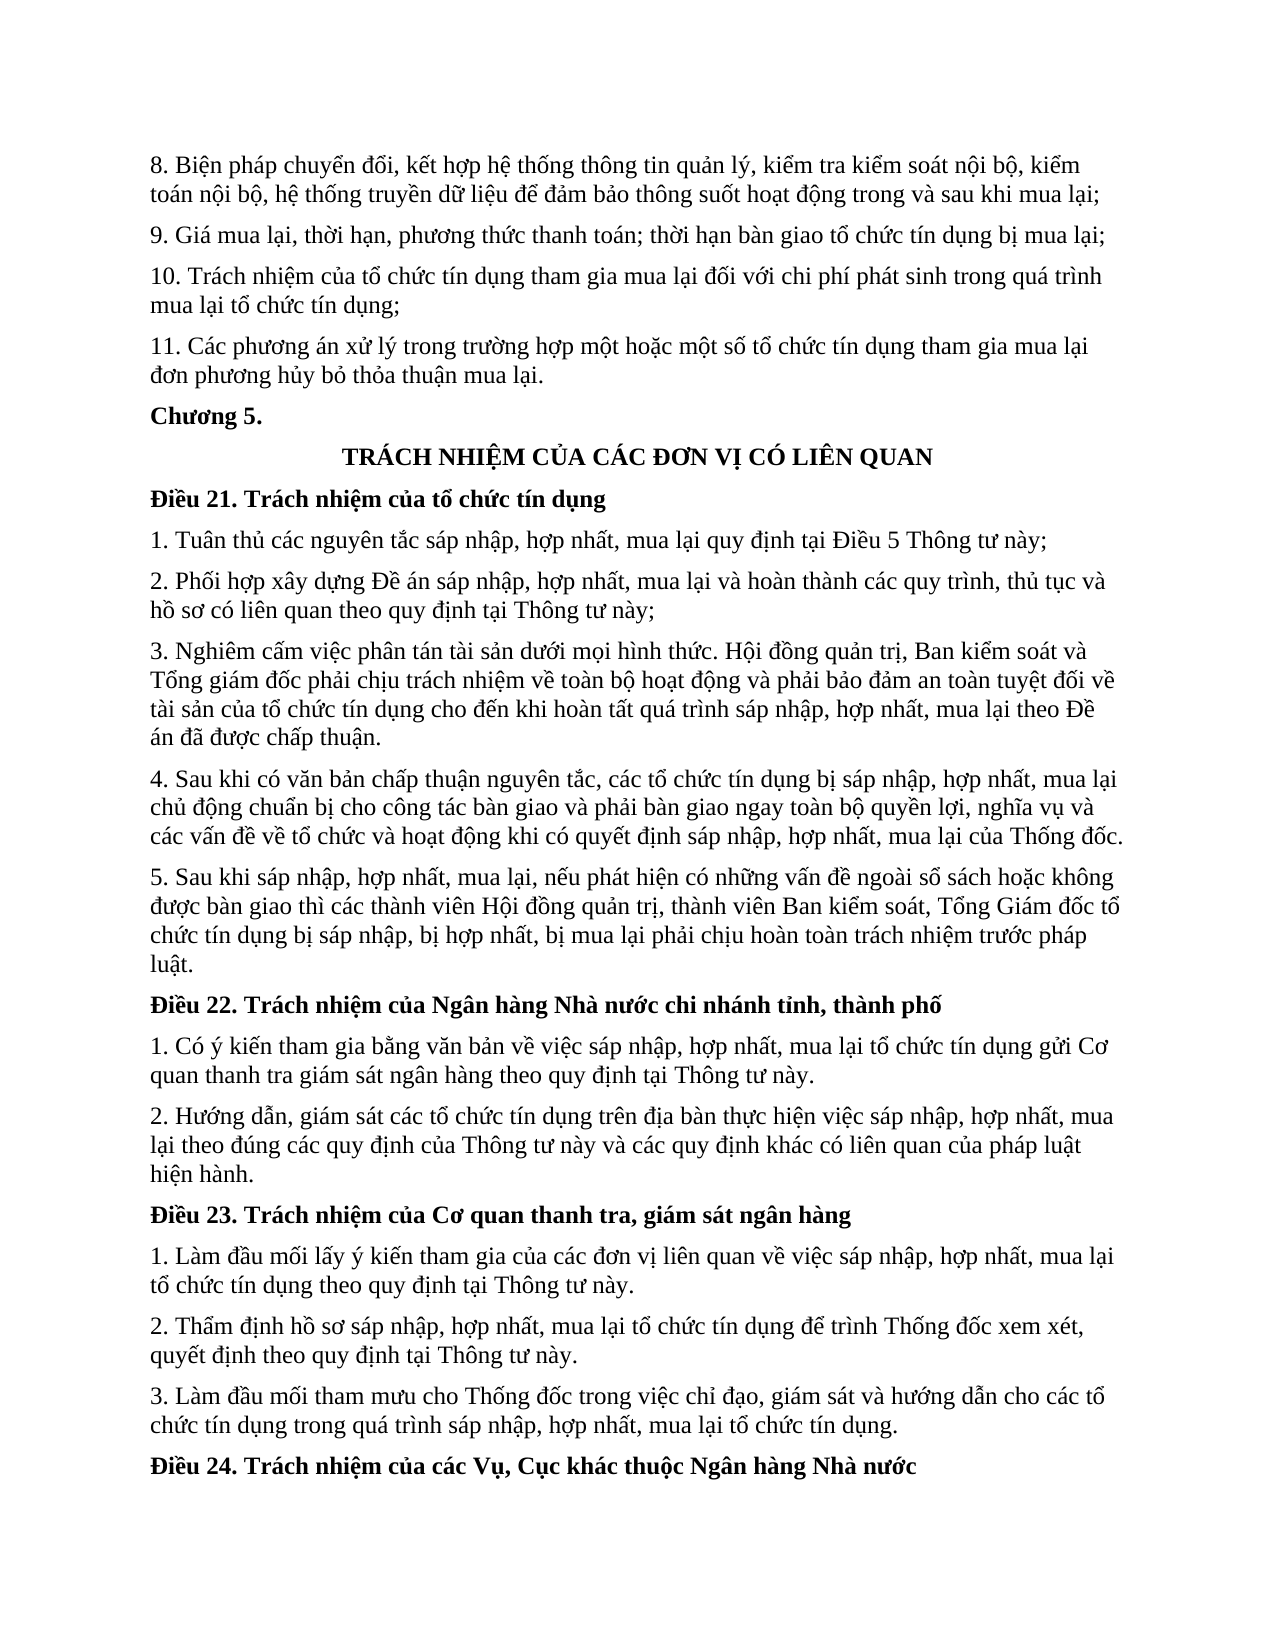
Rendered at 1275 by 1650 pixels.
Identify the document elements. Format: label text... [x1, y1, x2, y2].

text Điều 21. Trách nhiệm của tổ chức tín dụng [150, 484, 1125, 512]
text 10. Trách nhiệm của tổ chức tín dụng tham gia mua lại đối với chi phí phát sinh trong quá trình mua lại tổ chức tín dụng; [150, 261, 1125, 319]
text 5. Sau khi sáp nhập, hợp nhất, mua lại, nếu phát hiện có những vấn đề ngoài sổ sách hoặc không được bàn giao thì các thành viên Hội đồng quản trị, thành viên Ban kiểm soát, Tổng Giám đốc tổ chức tín dụng bị sáp nhập, bị hợp nhất, bị mua lại phải chịu hoàn toàn trách nhiệm trước pháp luật. [150, 862, 1125, 977]
text 1. Làm đầu mối lấy ý kiến tham gia của các đơn vị liên quan về việc sáp nhập, hợp nhất, mua lại tổ chức tín dụng theo quy định tại Thông tư này. [150, 1241, 1125, 1299]
text 8. Biện pháp chuyển đổi, kết hợp hệ thống thông tin quản lý, kiểm tra kiểm soát nội bộ, kiểm toán nội bộ, hệ thống truyền dữ liệu để đảm bảo thông suốt hoạt động trong và sau khi mua lại; [150, 150, 1125, 207]
text Điều 23. Trách nhiệm của Cơ quan thanh tra, giám sát ngân hàng [150, 1200, 1125, 1229]
text 2. Thẩm định hồ sơ sáp nhập, hợp nhất, mua lại tổ chức tín dụng để trình Thống đốc xem xét, quyết định theo quy định tại Thông tư này. [150, 1311, 1125, 1369]
text Điều 24. Trách nhiệm của các Vụ, Cục khác thuộc Ngân hàng Nhà nước [150, 1451, 1125, 1480]
text Chương 5. [150, 401, 1125, 430]
text 4. Sau khi có văn bản chấp thuận nguyên tắc, các tổ chức tín dụng bị sáp nhập, hợp nhất, mua lại chủ động chuẩn bị cho công tác bàn giao và phải bàn giao ngay toàn bộ quyền lợi, nghĩa vụ và các vấn đề về tổ chức và hoạt động khi có quyết định sáp nhập, hợp nhất, mua lại của Thống đốc. [150, 764, 1125, 850]
text Điều 22. Trách nhiệm của Ngân hàng Nhà nước chi nhánh tỉnh, thành phố [150, 990, 1125, 1019]
text 3. Làm đầu mối tham mưu cho Thống đốc trong việc chỉ đạo, giám sát và hướng dẫn cho các tổ chức tín dụng trong quá trình sáp nhập, hợp nhất, mua lại tổ chức tín dụng. [150, 1381, 1125, 1439]
text 3. Nghiêm cấm việc phân tán tài sản dưới mọi hình thức. Hội đồng quản trị, Ban kiểm soát và Tổng giám đốc phải chịu trách nhiệm về toàn bộ hoạt động và phải bảo đảm an toàn tuyệt đối về tài sản của tổ chức tín dụng cho đến khi hoàn tất quá trình sáp nhập, hợp nhất, mua lại theo Đề án đã được chấp thuận. [150, 636, 1125, 751]
text 2. Phối hợp xây dựng Đề án sáp nhập, hợp nhất, mua lại và hoàn thành các quy trình, thủ tục và hồ sơ có liên quan theo quy định tại Thông tư này; [150, 566, 1125, 624]
text TRÁCH NHIỆM CỦA CÁC ĐƠN VỊ CÓ LIÊN QUAN [150, 442, 1125, 471]
text 2. Hướng dẫn, giám sát các tổ chức tín dụng trên địa bàn thực hiện việc sáp nhập, hợp nhất, mua lại theo đúng các quy định của Thông tư này và các quy định khác có liên quan của pháp luật hiện hành. [150, 1101, 1125, 1187]
text 1. Tuân thủ các nguyên tắc sáp nhập, hợp nhất, mua lại quy định tại Điều 5 Thông tư này; [150, 525, 1125, 554]
text 9. Giá mua lại, thời hạn, phương thức thanh toán; thời hạn bàn giao tổ chức tín dụng bị mua lại; [150, 220, 1125, 249]
text 1. Có ý kiến tham gia bằng văn bản về việc sáp nhập, hợp nhất, mua lại tổ chức tín dụng gửi Cơ quan thanh tra giám sát ngân hàng theo quy định tại Thông tư này. [150, 1031, 1125, 1089]
text 11. Các phương án xử lý trong trường hợp một hoặc một số tổ chức tín dụng tham gia mua lại đơn phương hủy bỏ thỏa thuận mua lại. [150, 331, 1125, 389]
